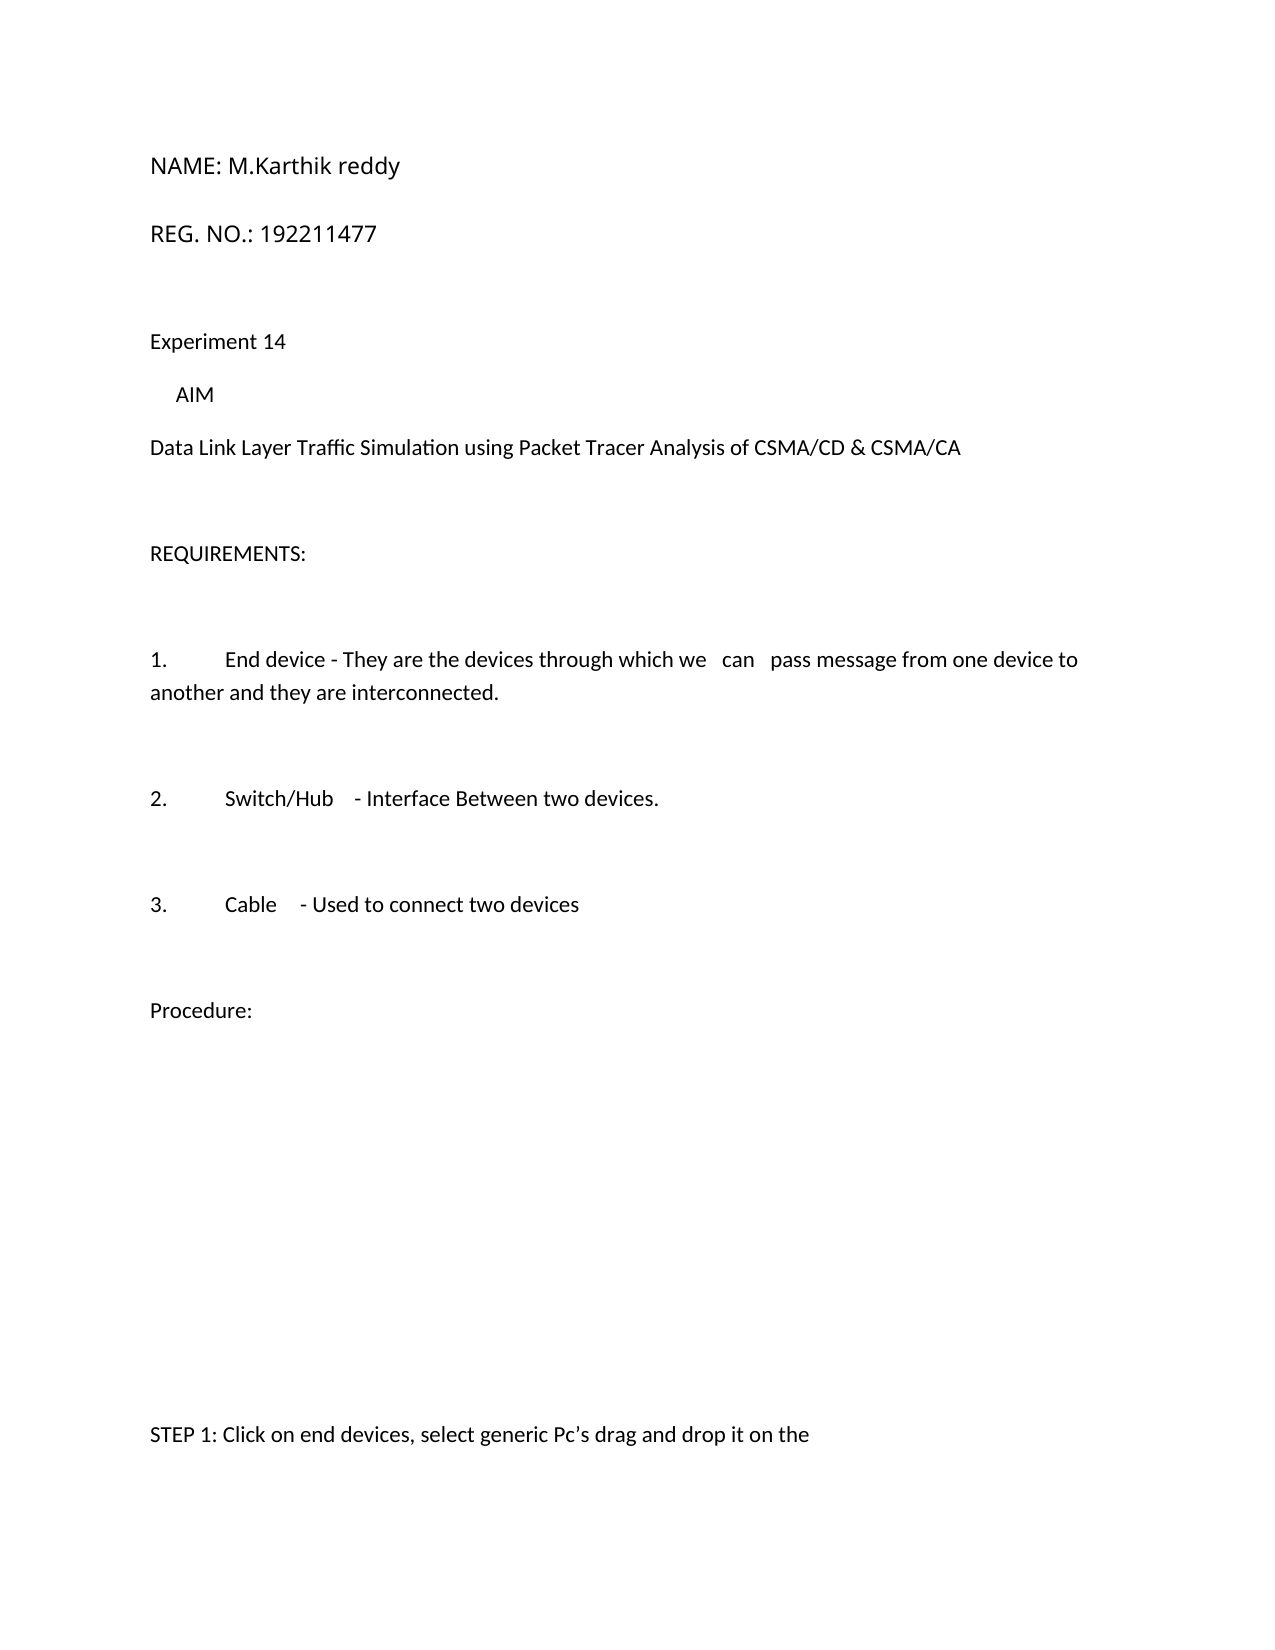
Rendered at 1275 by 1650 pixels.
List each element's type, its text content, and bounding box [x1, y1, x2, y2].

text 3. Cable - Used to connect two devices [150, 890, 1125, 918]
text STEP 1: Click on end devices, select generic Pc’s drag and drop it on the [150, 1420, 1125, 1448]
text Experiment 14 [150, 327, 1125, 356]
text REQUIREMENTS: [150, 539, 1125, 568]
text Procedure: [150, 996, 1125, 1024]
text 1. End device - They are the devices through which we can pass message from one device to another and they are interconnected. [150, 646, 1125, 706]
text AIM [150, 381, 1125, 408]
text REG. NO.: 192211477 [150, 218, 1125, 249]
text 2. Switch/Hub - Interface Between two devices. [150, 784, 1125, 812]
text NAME: M.Karthik reddy [150, 150, 1125, 181]
text Data Link Layer Traffic Simulation using Packet Tracer Analysis of CSMA/CD & CSMA/CA [150, 433, 1125, 462]
